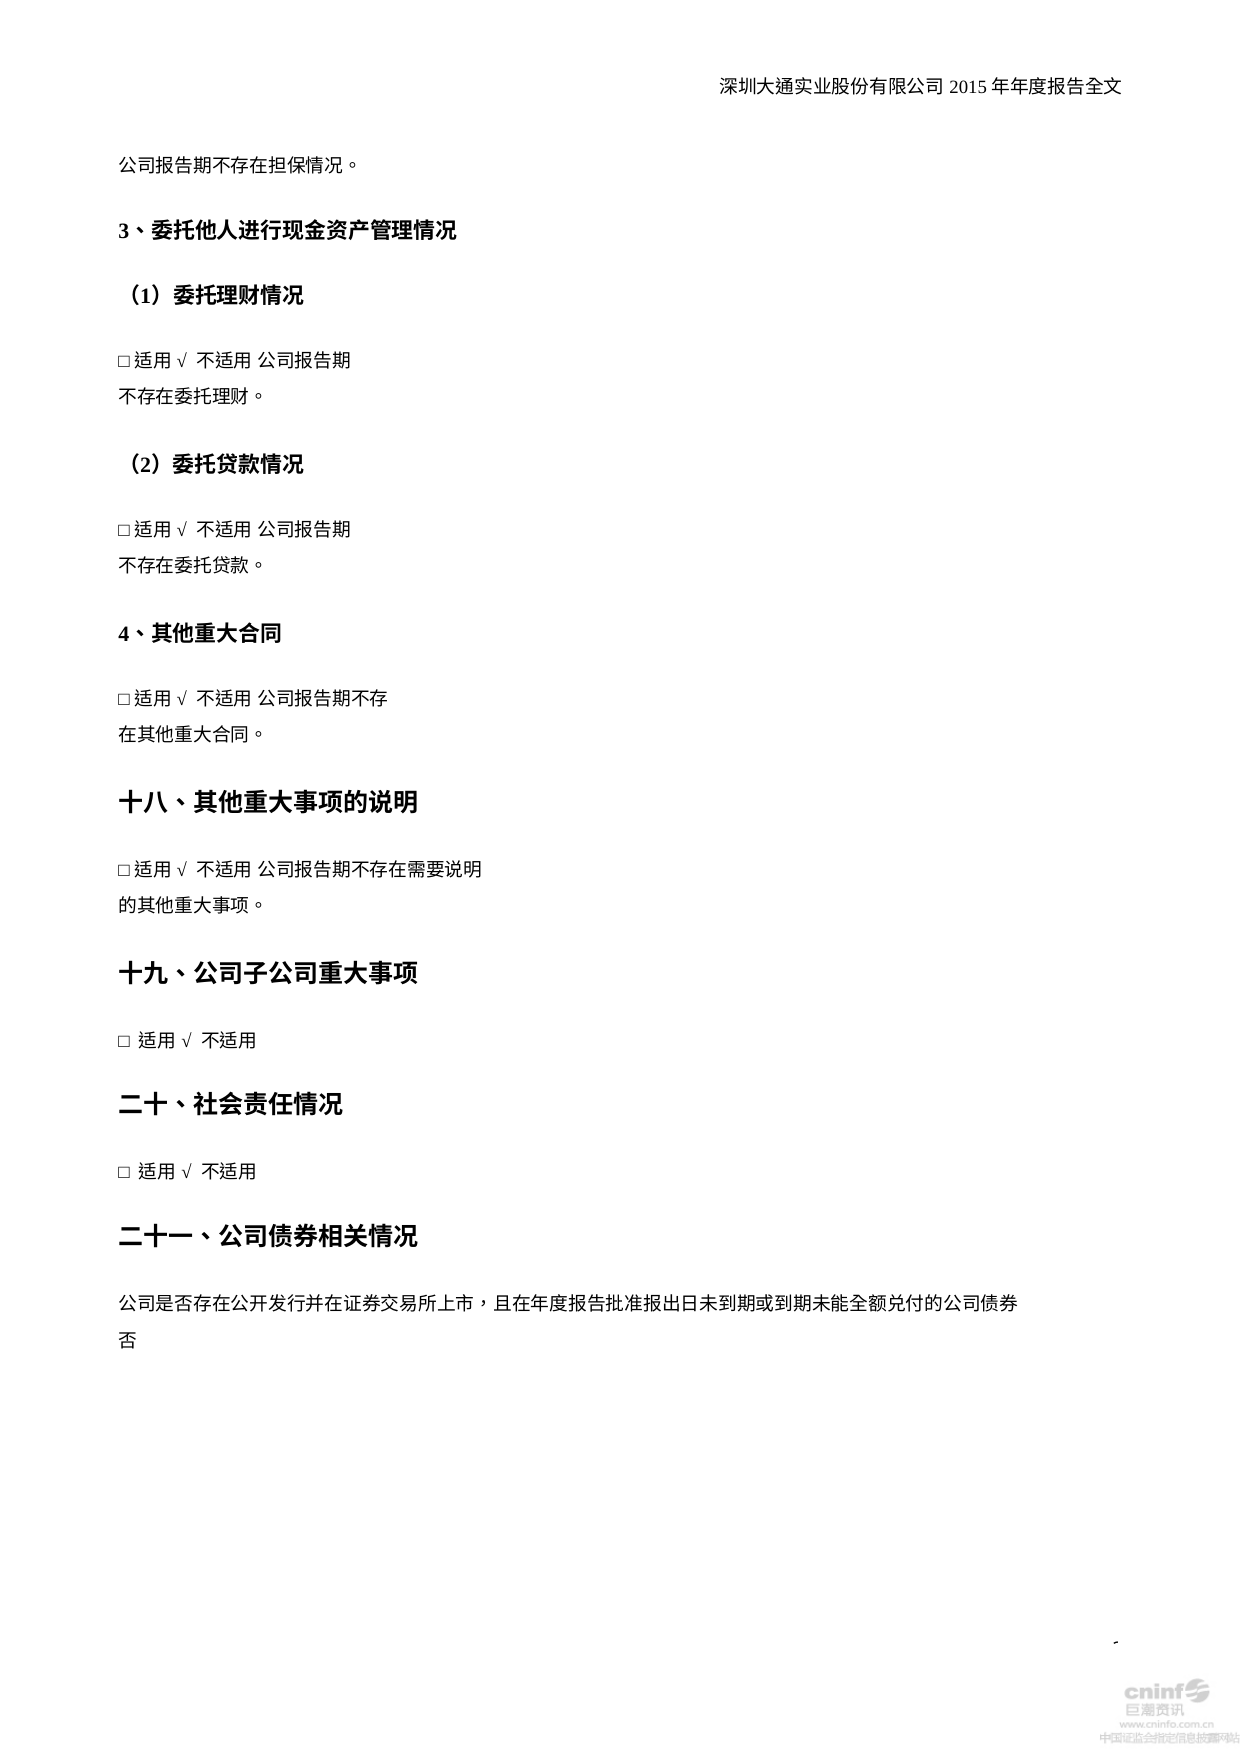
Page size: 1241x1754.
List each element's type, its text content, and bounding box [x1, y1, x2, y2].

text □ 适用 √ 不适用 公司报告期不存在其他重大合同。 [118, 686, 401, 747]
subtitle 3、委托他人进行现金资产管理情况 [118, 215, 1240, 245]
text □ 适用 √ 不适用 [118, 1159, 1240, 1184]
subtitle （2）委托贷款情况 [118, 449, 1240, 479]
subtitle 二十一、公司债券相关情况 [118, 1218, 1240, 1252]
picture [1099, 1673, 1241, 1754]
text □ 适用 √ 不适用 公司报告期不存在需要说明的其他重大事项。 [118, 856, 495, 918]
text □ 适用 √ 不适用 公司报告期不存在委托贷款。 [118, 517, 364, 578]
subtitle 二十、社会责任情况 [118, 1087, 1240, 1121]
text □ 适用 √ 不适用 [118, 1027, 1240, 1053]
text 公司是否存在公开发行并在证券交易所上市，且在年度报告批准报出日未到期或到期未能全额兑付的公司债券 否 [118, 1290, 1020, 1353]
subtitle 十九、公司子公司重大事项 [118, 956, 1240, 990]
subtitle 4、其他重大合同 [118, 618, 1240, 648]
text □ 适用 √ 不适用 公司报告期不存在委托理财。 [118, 348, 364, 409]
text 公司报告期不存在担保情况。 [118, 152, 1240, 177]
subtitle 十八、其他重大事项的说明 [118, 785, 1240, 819]
subtitle （1）委托理财情况 [118, 280, 1240, 310]
